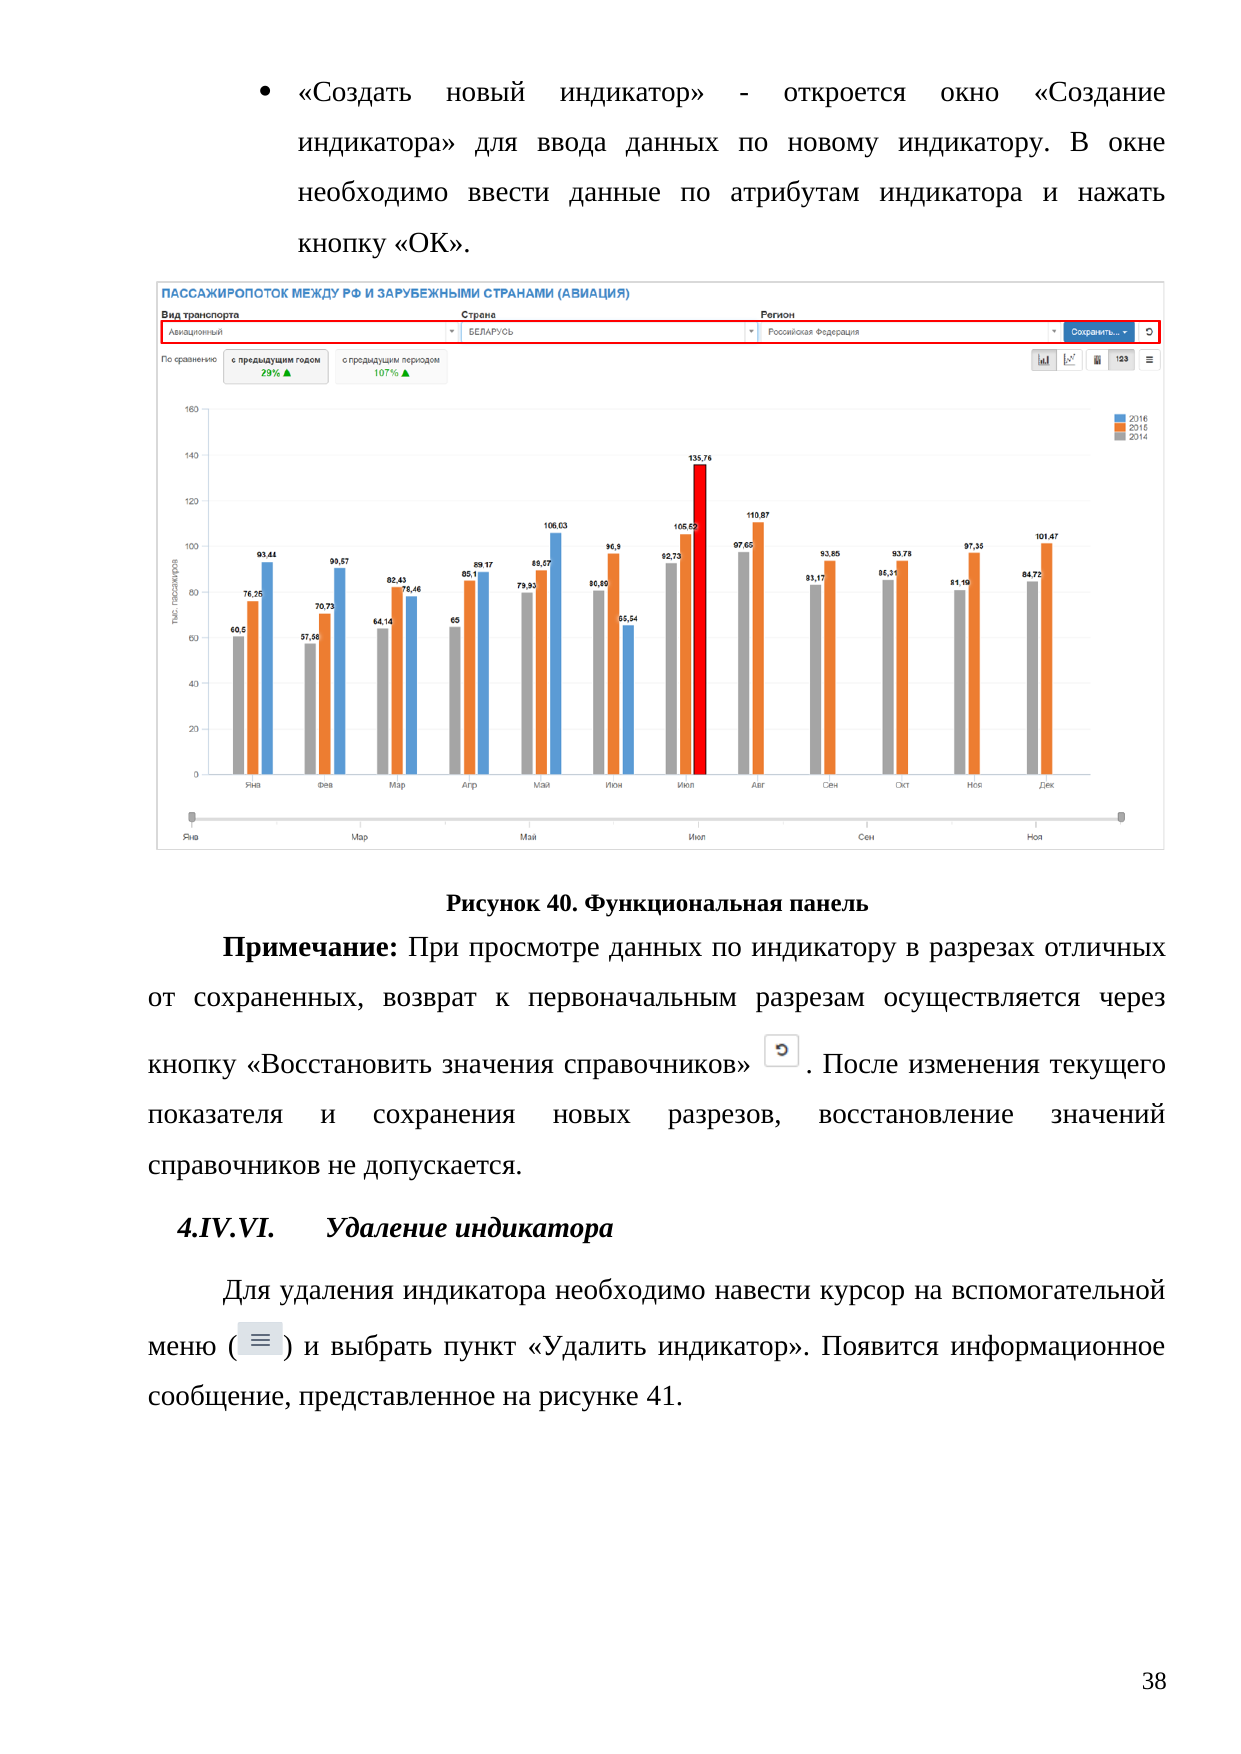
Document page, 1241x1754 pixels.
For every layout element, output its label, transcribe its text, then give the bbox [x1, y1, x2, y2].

list Удаление индикатора [177, 1210, 1167, 1243]
picture [761, 1029, 806, 1074]
list «Создать новый индикатор» - откроется окно «Создание индикатора» для ввода данных по новому индикатору. В окне необходимо ввести данные по атрибутам индикатора и нажать кнопку «ОК». [260, 74, 1167, 258]
text Примечание: При просмотре данных по индикатору в разрезах отличных от сохраненных, возврат к первоначальным разрезам осуществляется через кнопку «Восстановить значения справочников» . После изменения текущего показателя и сохранения новых разрезов, восстановление значений справочников не допускается. [148, 929, 1167, 1180]
picture [237, 1322, 283, 1355]
picture [149, 275, 1165, 861]
text Для удаления индикатора необходимо навести курсор на вспомогательной меню () и выбрать пункт «Удалить индикатор». Появится информационное сообщение, представленное на рисунке 41. [148, 1272, 1167, 1411]
text Рисунок 40. Функциональная панель [148, 888, 1167, 917]
